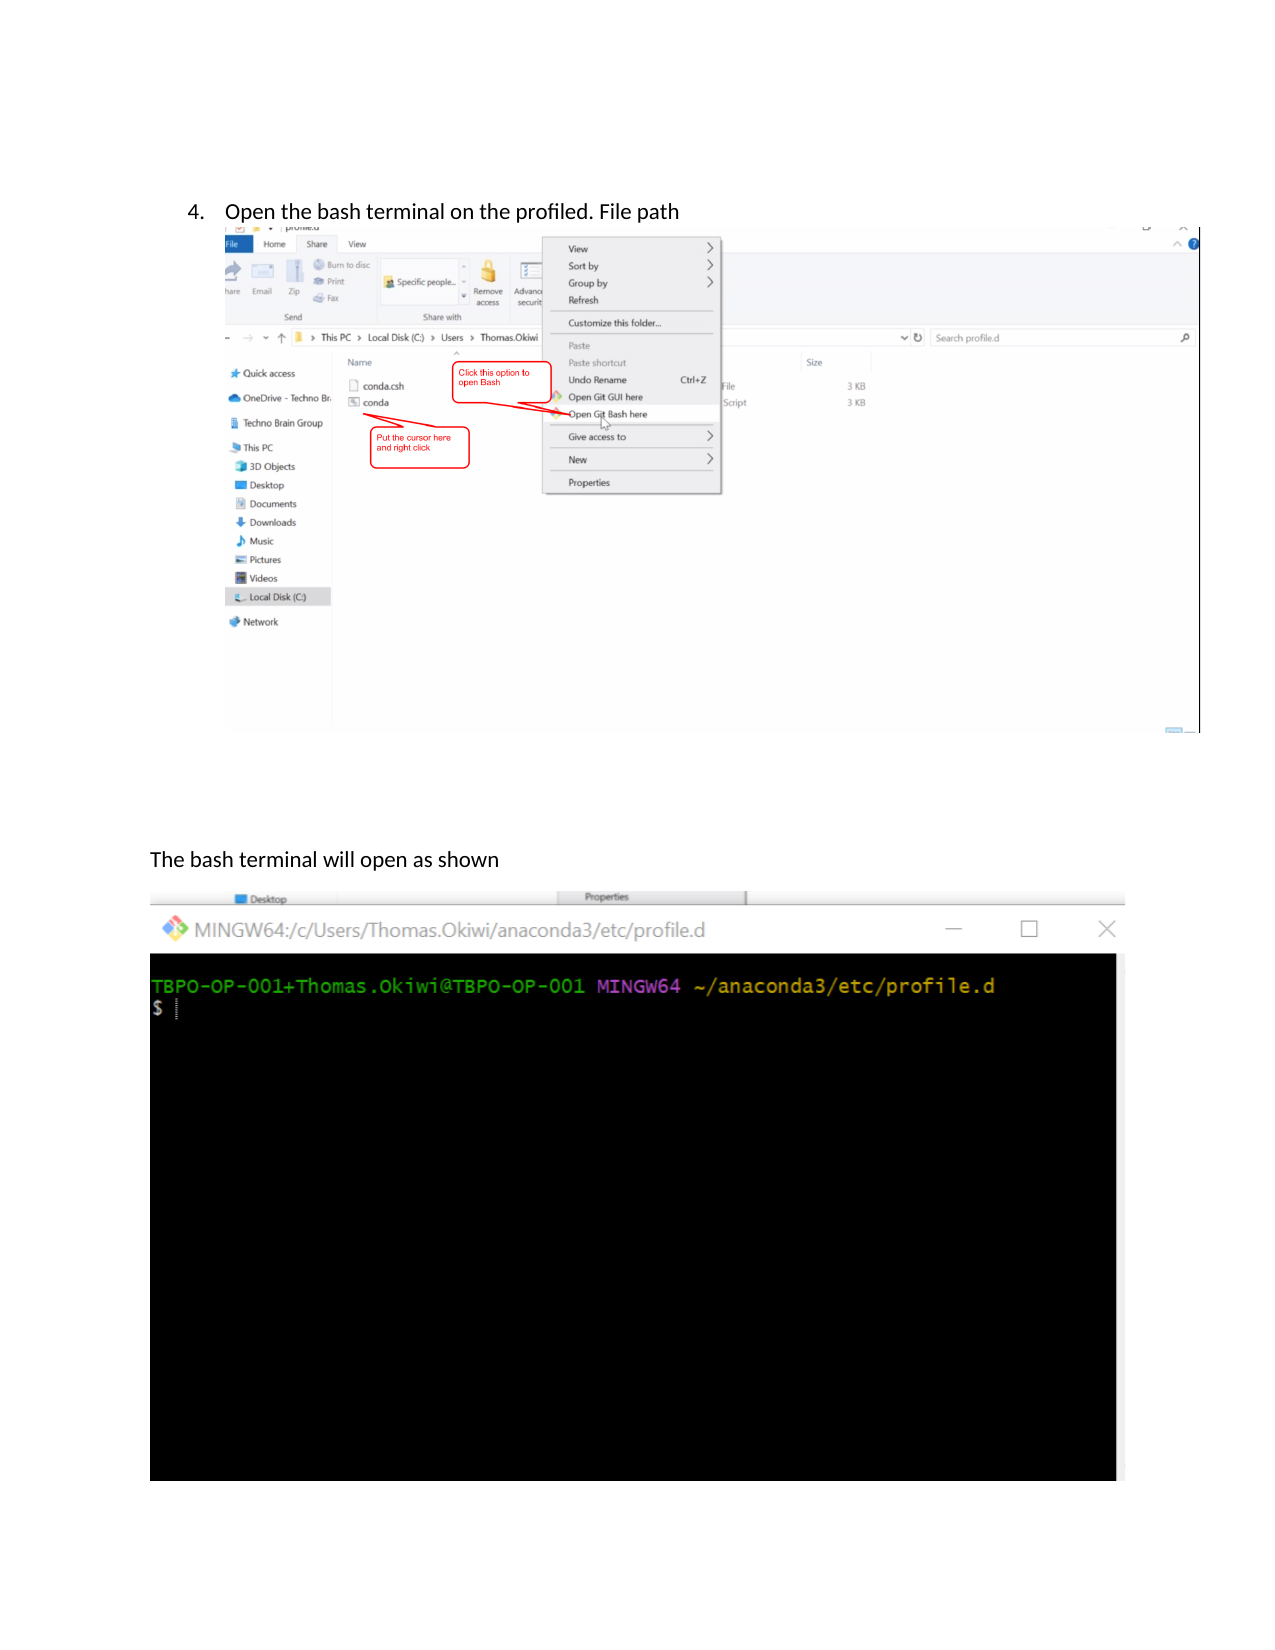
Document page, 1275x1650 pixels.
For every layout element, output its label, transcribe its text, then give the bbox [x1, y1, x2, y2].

text The bash terminal will open as shown [150, 845, 1125, 873]
picture [150, 891, 1125, 1481]
list Open the bash terminal on the profiled. File path [187, 197, 1125, 225]
picture [225, 227, 1200, 733]
